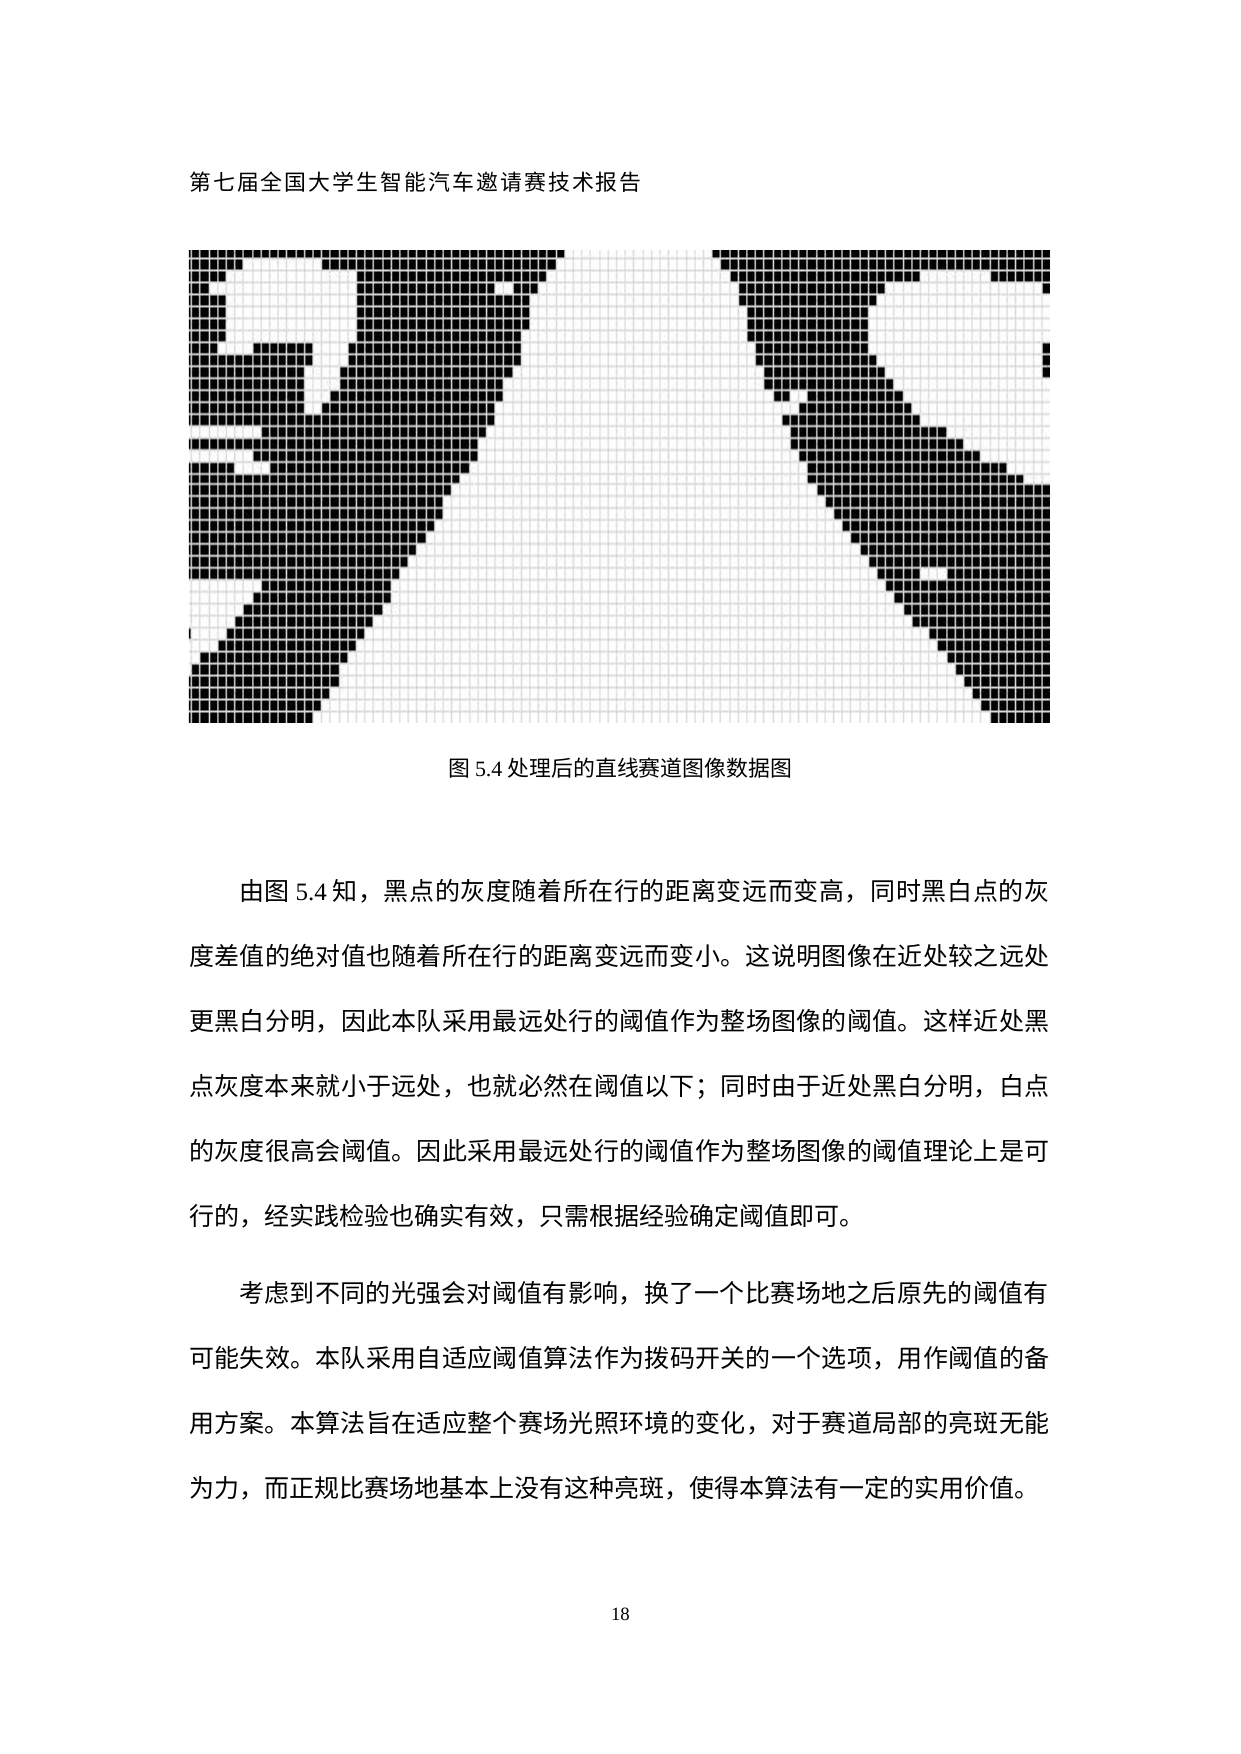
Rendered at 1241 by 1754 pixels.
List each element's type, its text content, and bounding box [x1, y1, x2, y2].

text 图5.4 处理后的直线赛道图像数据图 [189, 751, 1051, 783]
picture [188, 250, 1050, 723]
text 由图5.4知，黑点的灰度随着所在行的距离变远而变高，同时黑白点的灰度差值的绝对值也随着所在行的距离变远而变小。这说明图像在近处较之远处更黑白分明，因此本队采用最远处行的阈值作为整场图像的阈值。这样近处黑点灰度本来就小于远处，也就必然在阈值以下；同时由于近处黑白分明，白点的灰度很高会阈值。因此采用最远处行的阈值作为整场图像的阈值理论上是可行的，经实践检验也确实有效，只需根据经验确定阈值即可。 [189, 857, 1051, 1247]
text 考虑到不同的光强会对阈值有影响，换了一个比赛场地之后原先的阈值有可能失效。本队采用自适应阈值算法作为拨码开关的一个选项，用作阈值的备用方案。本算法旨在适应整个赛场光照环境的变化，对于赛道局部的亮斑无能为力，而正规比赛场地基本上没有这种亮斑，使得本算法有一定的实用价值。 [189, 1259, 1051, 1519]
